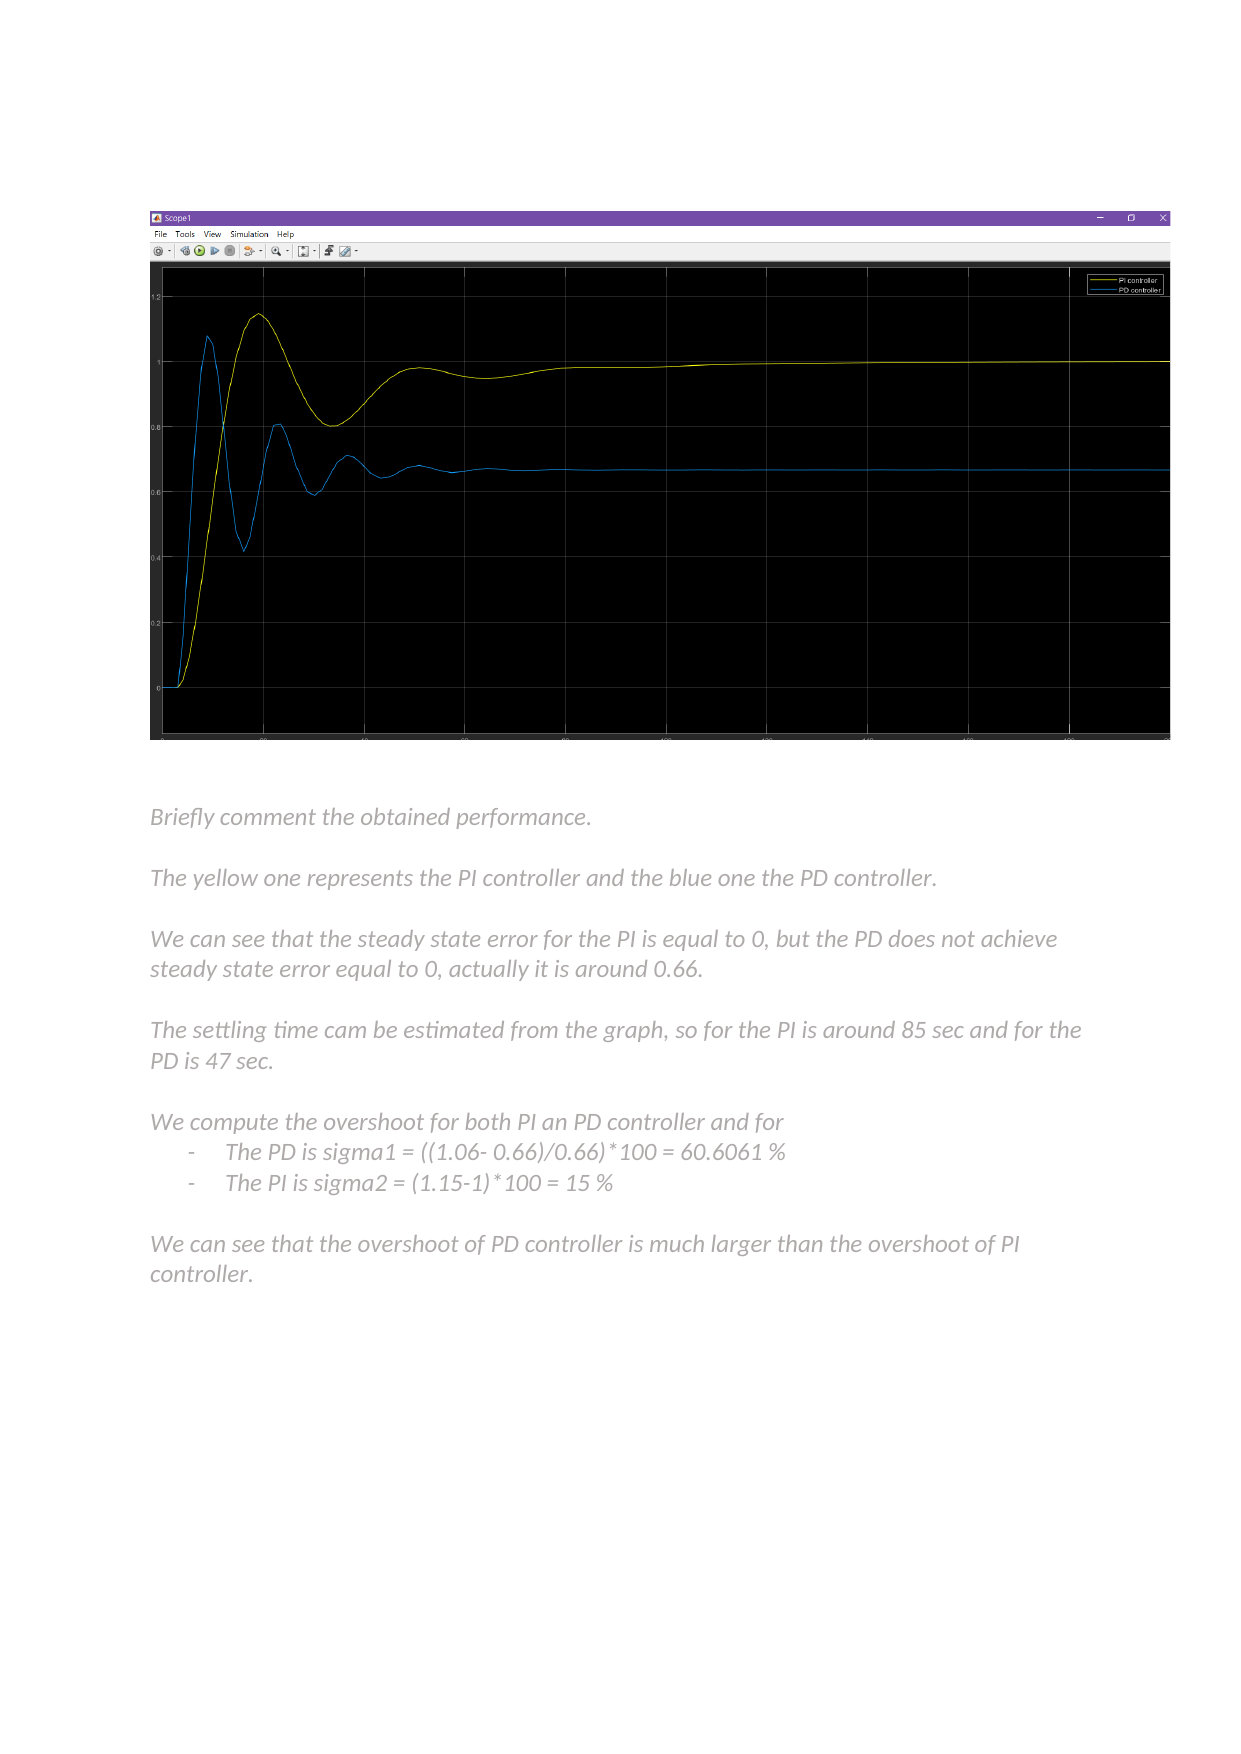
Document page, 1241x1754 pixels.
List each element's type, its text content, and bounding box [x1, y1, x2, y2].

text The yellow one represents the PI controller and the blue one the PD controller. [150, 862, 1090, 892]
text We compute the overshoot for both PI an PD controller and for [150, 1106, 1090, 1137]
list The PD is sigma1 = ((1.06- 0.66)/0.66)*100 = 60.6061 % [187, 1137, 1090, 1167]
text Briefly comment the obtained performance. [150, 801, 1090, 831]
text We can see that the steady state error for the PI is equal to 0, but the PD does not achieve steady state error equal to 0, actually it is around 0.66. [150, 923, 1090, 984]
list The PI is sigma2 = (1.15-1)*100 = 15 % [187, 1167, 1090, 1198]
picture [150, 211, 1171, 740]
text The settling time cam be estimated from the graph, so for the PI is around 85 sec and for the PD is 47 sec. [150, 1014, 1090, 1076]
text We can see that the overshoot of PD controller is much larger than the overshoot of PI controller. [150, 1228, 1090, 1289]
